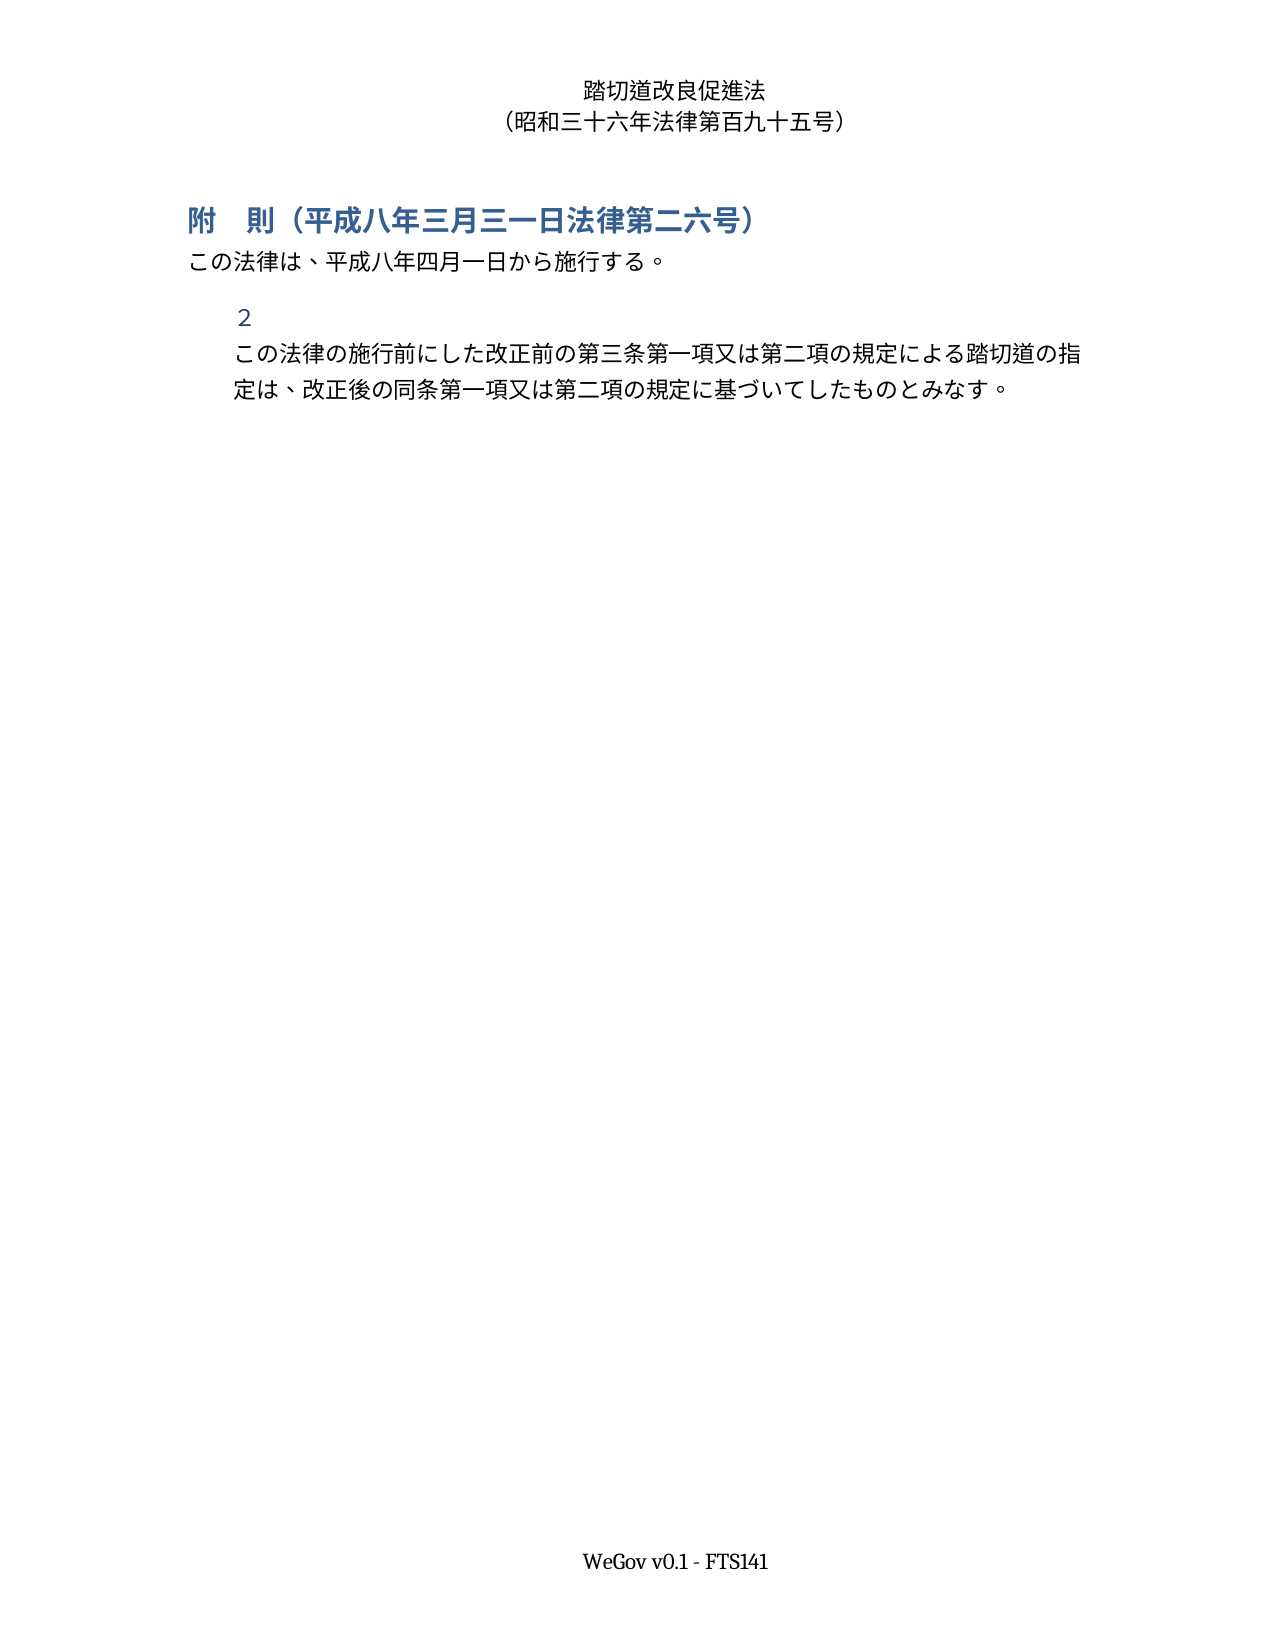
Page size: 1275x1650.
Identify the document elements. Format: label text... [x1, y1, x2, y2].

subtitle ２ [233, 302, 1087, 334]
subtitle 附 則（平成八年三月三一日法律第二六号） [187, 200, 1087, 240]
text この法律は、平成八年四月一日から施行する。 [187, 246, 1087, 277]
text この法律の施行前にした改正前の第三条第一項又は第二項の規定による踏切道の指定は、改正後の同条第一項又は第二項の規定に基づいてしたものとみなす。 [233, 338, 1087, 406]
